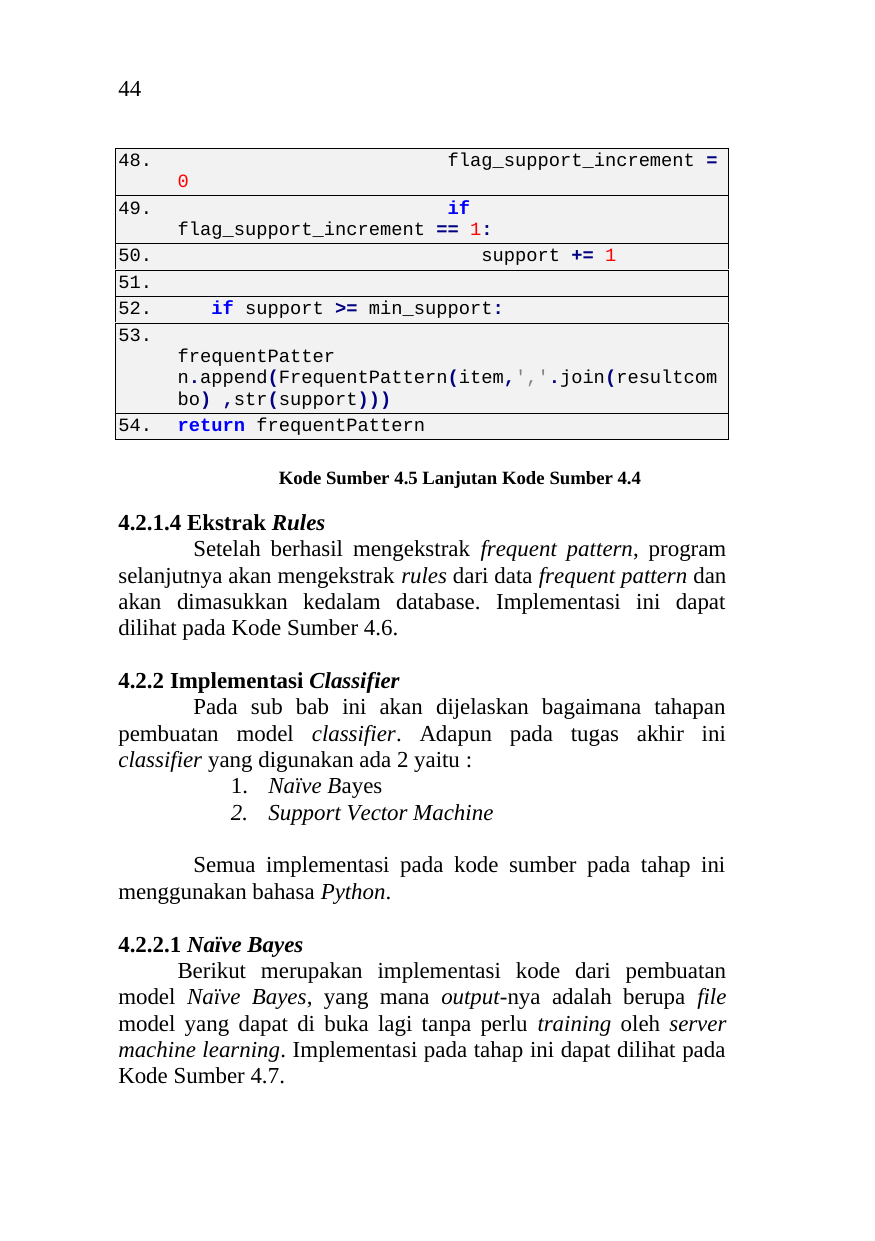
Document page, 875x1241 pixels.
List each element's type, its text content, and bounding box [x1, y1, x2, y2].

text Pada sub bab ini akan dijelaskan bagaimana tahapan pembuatan model classifier. Adapun pada tugas akhir ini classifier yang digunakan ada 2 yaitu : [118, 693, 726, 772]
list Naïve Bayes [231, 772, 726, 799]
text Setelah berhasil mengekstrak frequent pattern, program selanjutnya akan mengekstrak rules dari data frequent pattern dan akan dimasukkan kedalam database. Implementasi ini dapat dilihat pada Kode Sumber 4.6. [118, 535, 726, 641]
list flag_support_increment = 0 [116, 149, 728, 195]
list support += 1 [116, 244, 728, 269]
list Support Vector Machine [231, 799, 726, 825]
text Kode Sumber 4.5 Lanjutan Kode Sumber 4.4 [193, 467, 726, 488]
list frequentPattern.append(FrequentPattern(item,','.join(resultcombo) ,str(support))) [116, 324, 728, 413]
subtitle Ekstrak Rules [118, 509, 726, 535]
subtitle Implementasi Classifier [118, 667, 726, 693]
list return frequentPattern [116, 414, 728, 439]
text Berikut merupakan implementasi kode dari pembuatan model Naïve Bayes, yang mana output-nya adalah berupa file model yang dapat di buka lagi tanpa perlu training oleh server machine learning. Implementasi pada tahap ini dapat dilihat pada Kode Sumber 4.7. [118, 957, 726, 1089]
list if support >= min_support: [116, 297, 728, 322]
subtitle Naïve Bayes [118, 931, 726, 957]
list if flag_support_increment == 1: [116, 196, 728, 243]
text Semua implementasi pada kode sumber pada tahap ini menggunakan bahasa Python. [118, 852, 726, 904]
